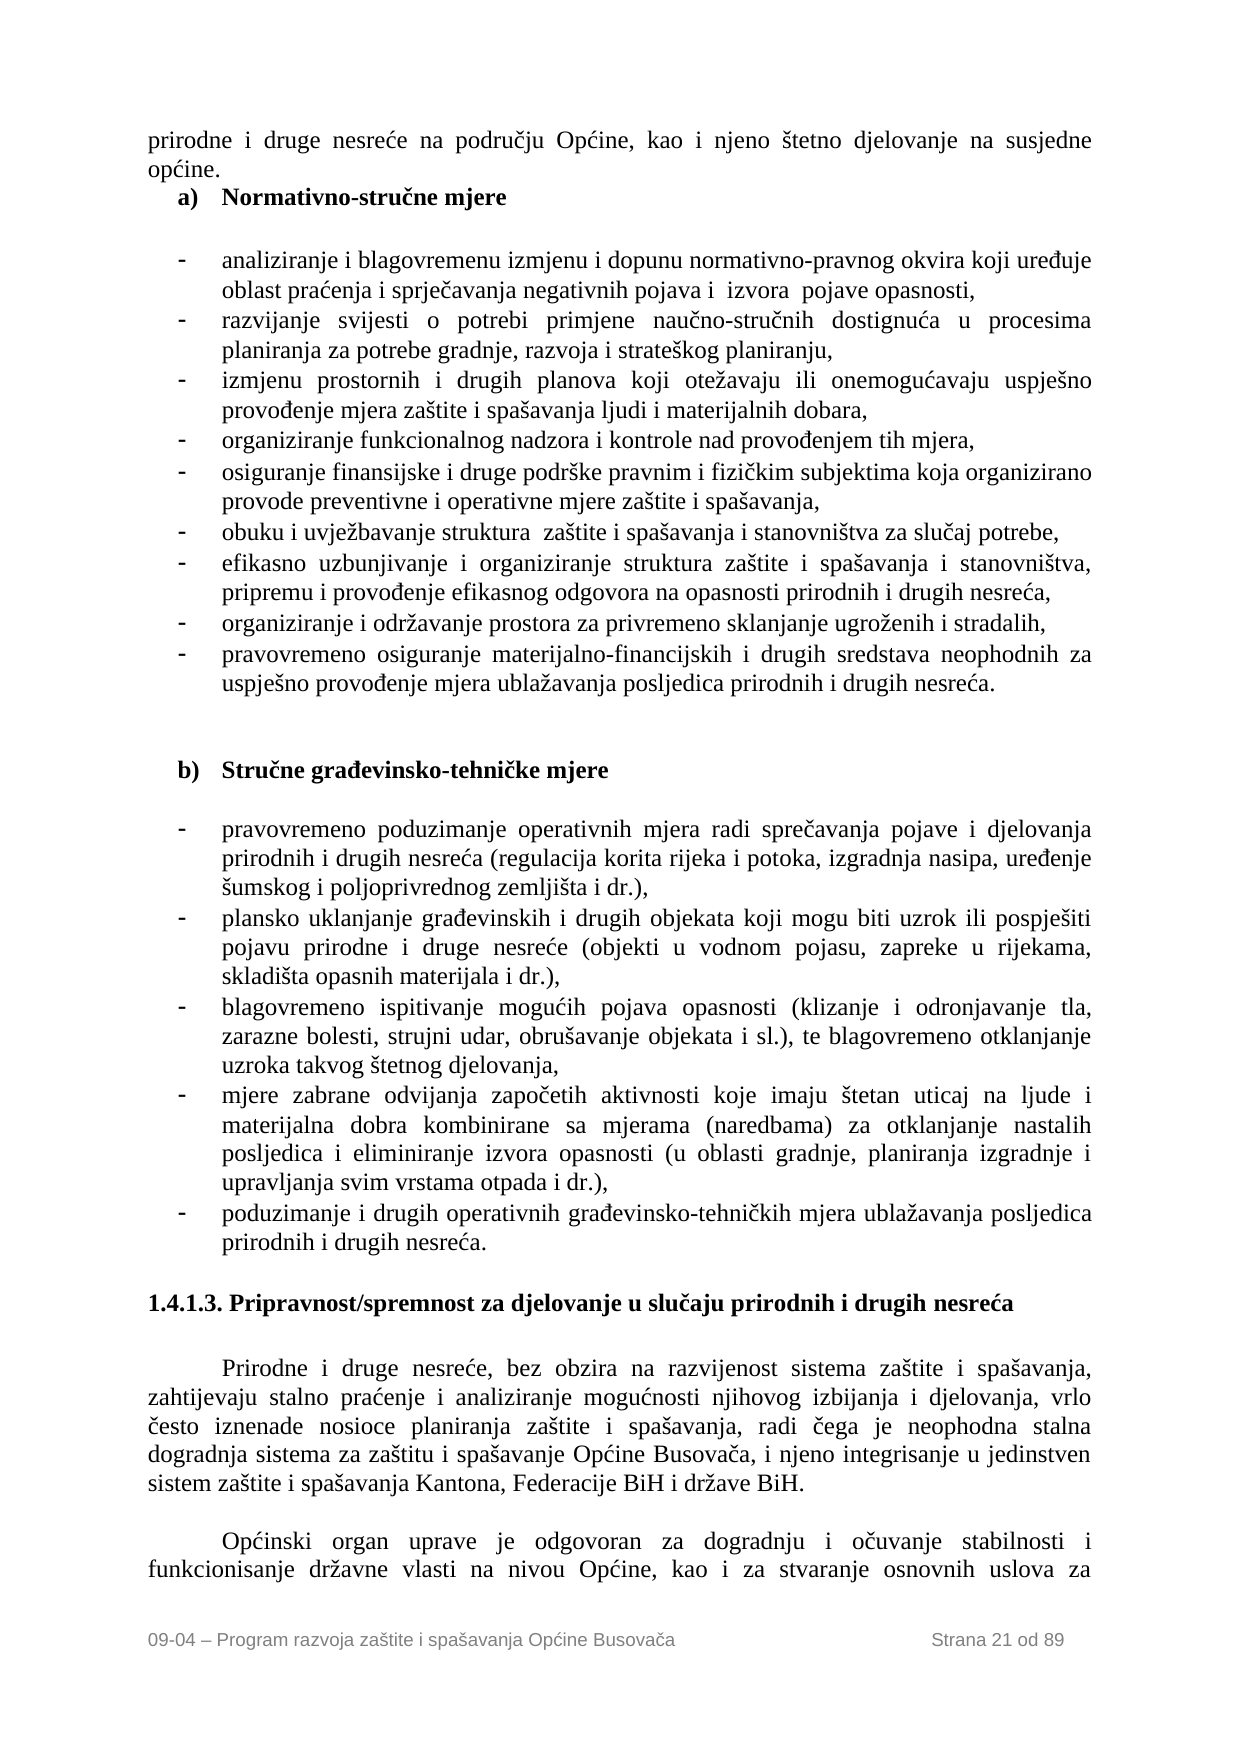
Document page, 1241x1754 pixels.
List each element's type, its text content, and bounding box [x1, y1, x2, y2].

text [148, 1526, 1092, 1583]
list efikasno uzbunjivanje i organiziranje struktura zaštite i spašavanja i stanovništva, pripremu i provođenje efikasnog odgovora na opasnosti prirodnih i drugih nesreća, [177, 546, 1092, 606]
list Stručne građevinsko-tehničke mjere [148, 755, 1092, 783]
list mjere zabrane odvijanja započetih aktivnosti koje imaju štetan uticaj na ljude i materijalna dobra kombinirane sa mjerama (naredbama) za otklanjanje nastalih posljedica i eliminiranje izvora opasnosti (u oblasti gradnje, planiranja izgradnje i upravljanja svim vrstama otpada i dr.), [177, 1078, 1092, 1196]
list obuku i uvježbavanje struktura zaštite i spašavanja i stanovništva za slučaj potrebe, [177, 515, 1092, 546]
list pravovremeno poduzimanje operativnih mjera radi sprečavanja pojave i djelovanja prirodnih i drugih nesreća (regulacija korita rijeka i potoka, izgradnja nasipa, uređenje šumskog i poljoprivrednog zemljišta i dr.), [177, 812, 1092, 901]
list analiziranje i blagovremenu izmjenu i dopunu normativno-pravnog okvira koji uređuje oblast praćenja i sprječavanja negativnih pojava i izvora pojave opasnosti, [177, 243, 1092, 303]
list poduzimanje i drugih operativnih građevinsko-tehničkih mjera ublažavanja posljedica prirodnih i drugih nesreća. [177, 1196, 1092, 1256]
list organiziranje funkcionalnog nadzora i kontrole nad provođenjem tih mjera, [177, 423, 1092, 455]
list osiguranje finansijske i druge podrške pravnim i fizičkim subjektima koja organizirano provode preventivne i operativne mjere zaštite i spašavanja, [177, 455, 1092, 515]
list blagovremeno ispitivanje mogućih pojava opasnosti (klizanje i odronjavanje tla, zarazne bolesti, strujni udar, obrušavanje objekata i sl.), te blagovremeno otklanjanje uzroka takvog štetnog djelovanja, [177, 990, 1092, 1078]
list izmjenu prostornih i drugih planova koji otežavaju ili onemogućavaju uspješno provođenje mjera zaštite i spašavanja ljudi i materijalnih dobara, [177, 363, 1092, 423]
subtitle 1.4.1.3. Pripravnost/spremnost za djelovanje u slučaju prirodnih i drugih nesreća [148, 1288, 1092, 1317]
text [148, 125, 1092, 182]
list organiziranje i održavanje prostora za privremeno sklanjanje ugroženih i stradalih, [177, 606, 1092, 637]
list razvijanje svijesti o potrebi primjene naučno-stručnih dostignuća u procesima planiranja za potrebe gradnje, razvoja i strateškog planiranju, [177, 303, 1092, 363]
list pravovremeno osiguranje materijalno-financijskih i drugih sredstava neophodnih za uspješno provođenje mjera ublažavanja posljedica prirodnih i drugih nesreća. [177, 637, 1092, 697]
text Prirodne i druge nesreće, bez obzira na razvijenost sistema zaštite i spašavanja, zahtijevaju stalno praćenje i analiziranje mogućnosti njihovog izbijanja i djelovanja, vrlo često iznenade nosioce planiranja zaštite i spašavanja, radi čega je neophodna stalna dogradnja sistema za zaštitu i spašavanje Općine Busovača, i njeno integrisanje u jedinstven sistem zaštite i spašavanja Kantona, Federacije BiH i države BiH. [148, 1353, 1092, 1497]
list Normativno-stručne mjere [148, 182, 1092, 211]
list plansko uklanjanje građevinskih i drugih objekata koji mogu biti uzrok ili pospješiti pojavu prirodne i druge nesreće (objekti u vodnom pojasu, zapreke u rijekama, skladišta opasnih materijala i dr.), [177, 901, 1092, 990]
